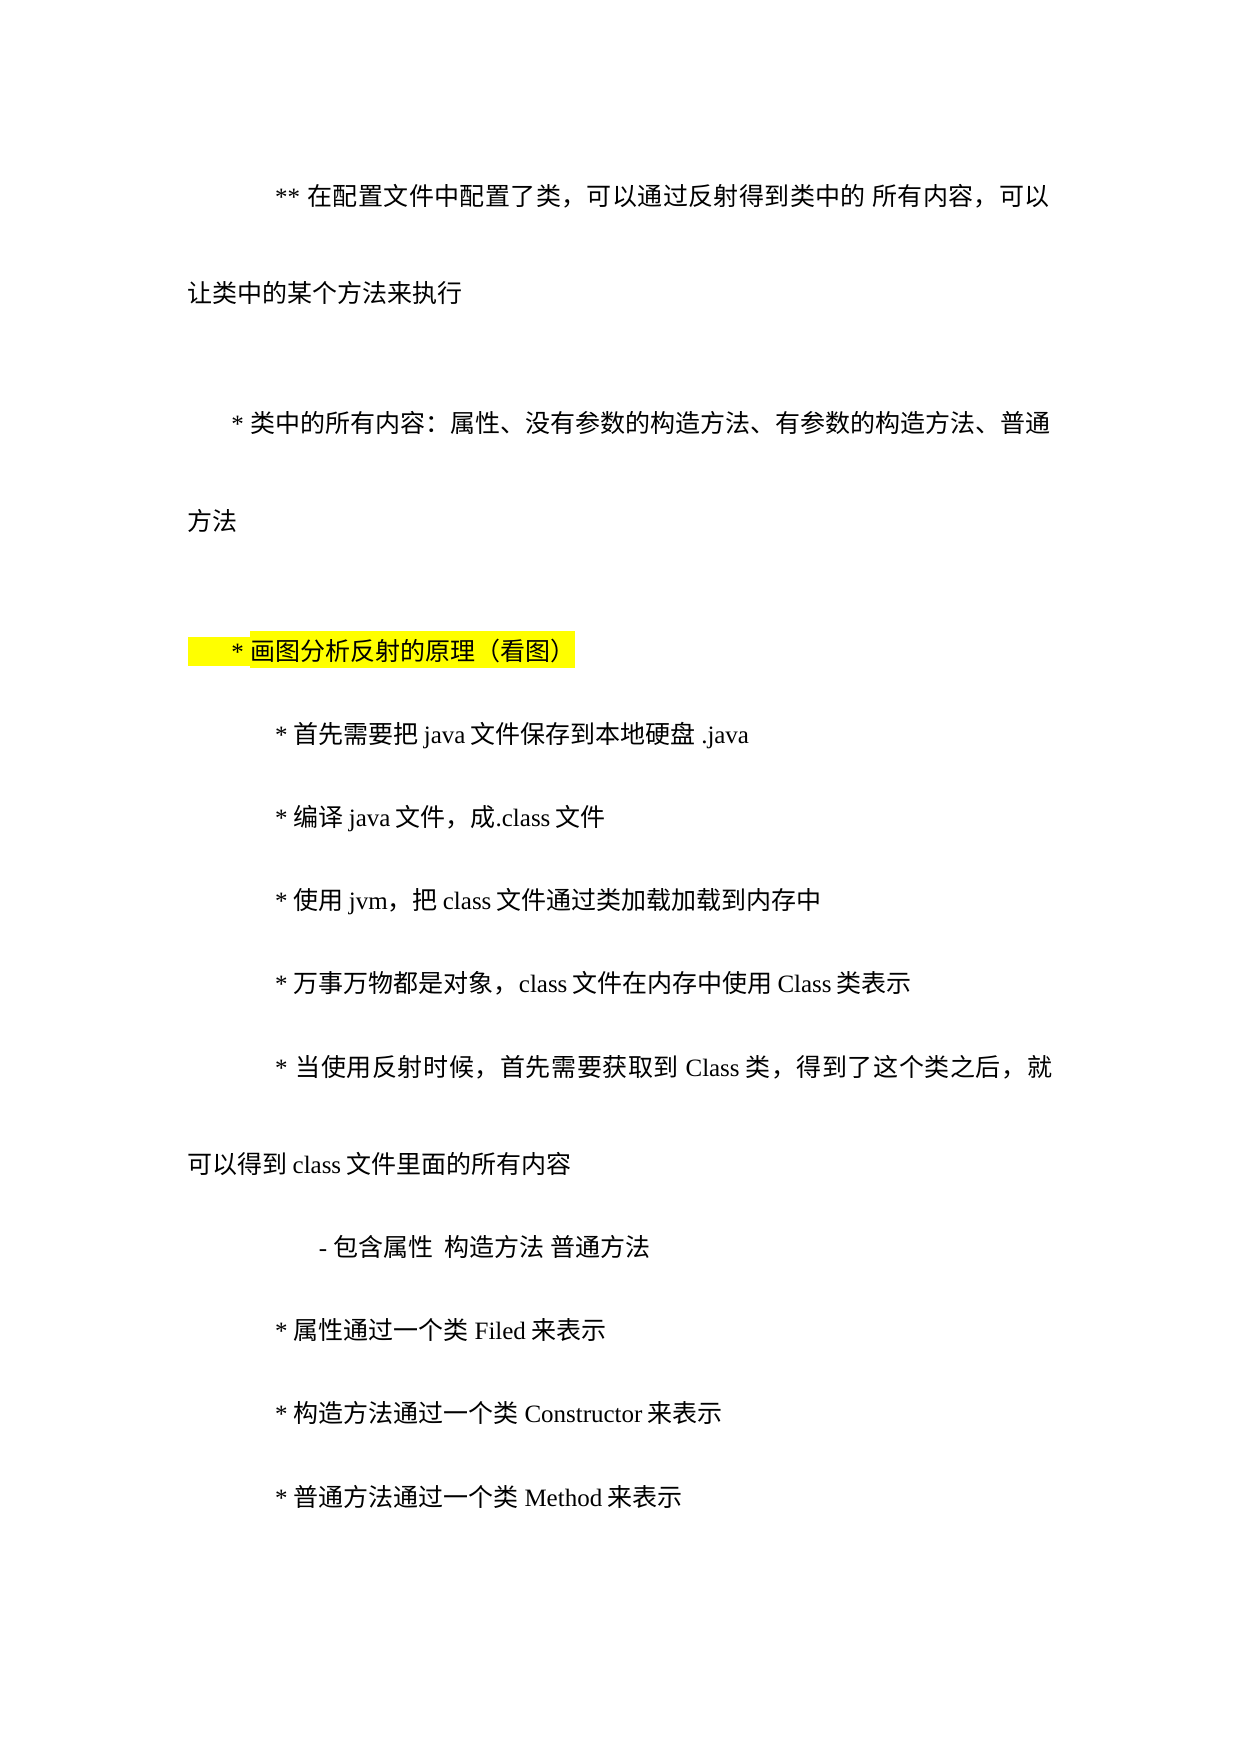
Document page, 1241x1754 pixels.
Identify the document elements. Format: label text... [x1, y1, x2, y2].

list * 普通方法通过一个类 Method来表示 [187, 1463, 1053, 1528]
list * 属性通过一个类 Filed来表示 [187, 1296, 1053, 1361]
list * 当使用反射时候，首先需要获取到Class类，得到了这个类之后，就可以得到class文件里面的所有内容 [187, 1033, 1053, 1195]
list * 类中的所有内容：属性、没有参数的构造方法、有参数的构造方法、普通方法 [187, 389, 1053, 552]
list * 万事万物都是对象，class文件在内存中使用Class类表示 [187, 949, 1053, 1014]
list * 首先需要把java文件保存到本地硬盘 .java [187, 700, 1053, 765]
list * 编译java文件，成.class文件 [187, 783, 1053, 848]
list * 构造方法通过一个类 Constructor来表示 [187, 1379, 1053, 1444]
list ** 在配置文件中配置了类，可以通过反射得到类中的 所有内容，可以让类中的某个方法来执行 [187, 162, 1053, 324]
list * 画图分析反射的原理（看图） [187, 617, 1053, 682]
list - 包含属性 构造方法 普通方法 [187, 1213, 1053, 1278]
list * 使用jvm，把class文件通过类加载加载到内存中 [187, 866, 1053, 931]
